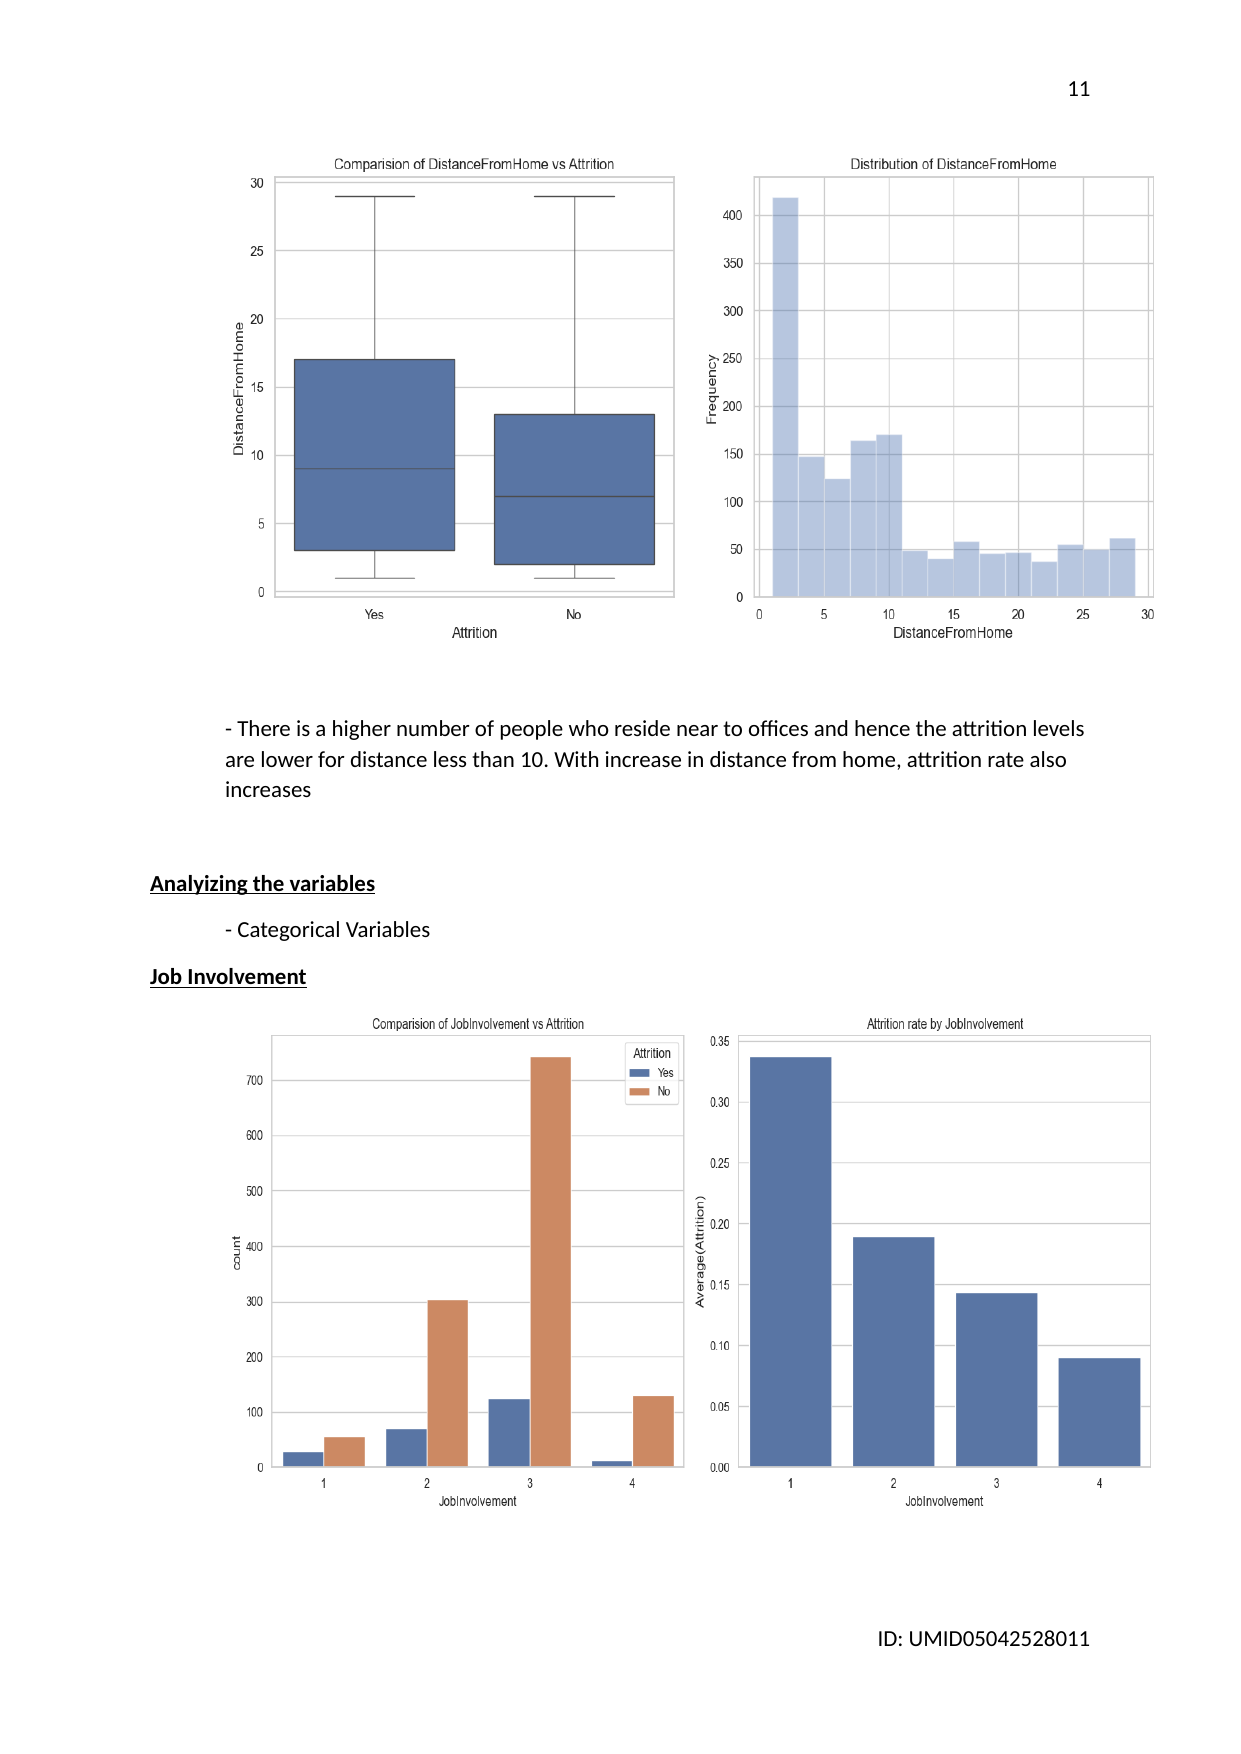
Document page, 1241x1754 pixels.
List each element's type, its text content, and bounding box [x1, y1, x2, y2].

picture [225, 1009, 1157, 1517]
text Analyizing the variables [150, 869, 1090, 897]
text - There is a higher number of people who reside near to offices and hence the attrition levels are lower for distance less than 10. With increase in distance from home, attrition rate also increases [225, 714, 1090, 803]
text - Categorical Variables [225, 916, 1090, 944]
picture [225, 150, 1162, 649]
text Job Involvement [150, 962, 1090, 991]
